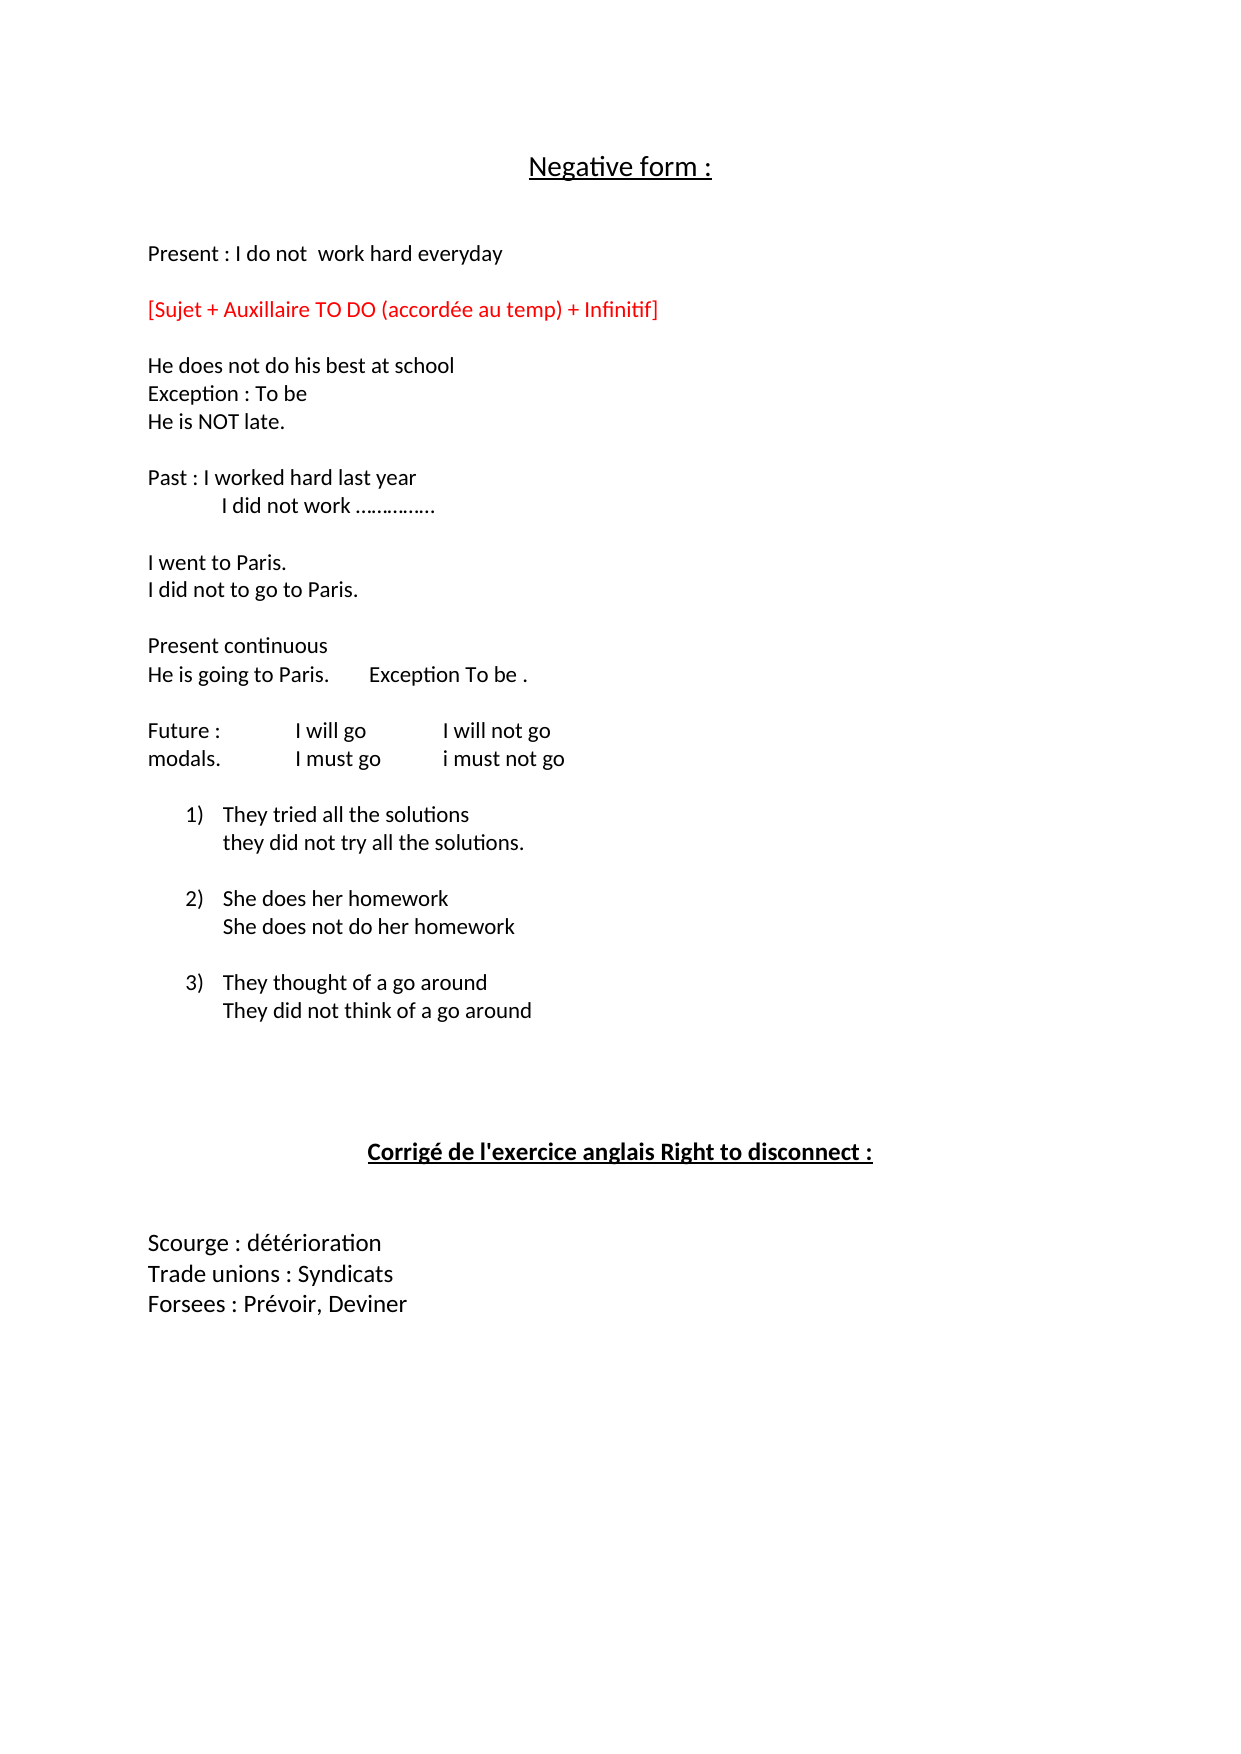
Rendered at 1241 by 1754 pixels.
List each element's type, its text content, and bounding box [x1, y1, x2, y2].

text Future : I will go I will not go [148, 716, 1092, 744]
text Exception : To be [148, 379, 1092, 407]
text Present : I do not work hard everyday [148, 239, 1092, 267]
list She does not do her homework [223, 912, 1092, 940]
list They tried all the solutions [185, 800, 1092, 828]
text modals. I must go i must not go [148, 744, 1092, 772]
text Present continuous [148, 632, 1092, 660]
text He does not do his best at school [148, 351, 1092, 379]
list they did not try all the solutions. [223, 828, 1092, 856]
text [Sujet + Auxillaire TO DO (accordée au temp) + Infinitif] [148, 295, 1092, 323]
text He is going to Paris. Exception To be . [148, 660, 1092, 688]
text Negative form : [148, 148, 1092, 183]
text Scourge : détérioration [148, 1228, 1092, 1258]
list She does her homework [185, 884, 1092, 912]
text Past : I worked hard last year [148, 463, 1092, 492]
text I went to Paris. [148, 548, 1092, 576]
text He is NOT late. [148, 407, 1092, 436]
list They did not think of a go around [223, 996, 1092, 1024]
list They thought of a go around [185, 968, 1092, 996]
text Trade unions : Syndicats [148, 1258, 1092, 1289]
text Forsees : Prévoir, Deviner [148, 1289, 1092, 1319]
text Corrigé de l'exercice anglais Right to disconnect : [148, 1136, 1092, 1167]
text I did not work …………… [148, 492, 1092, 519]
text I did not to go to Paris. [148, 576, 1092, 604]
